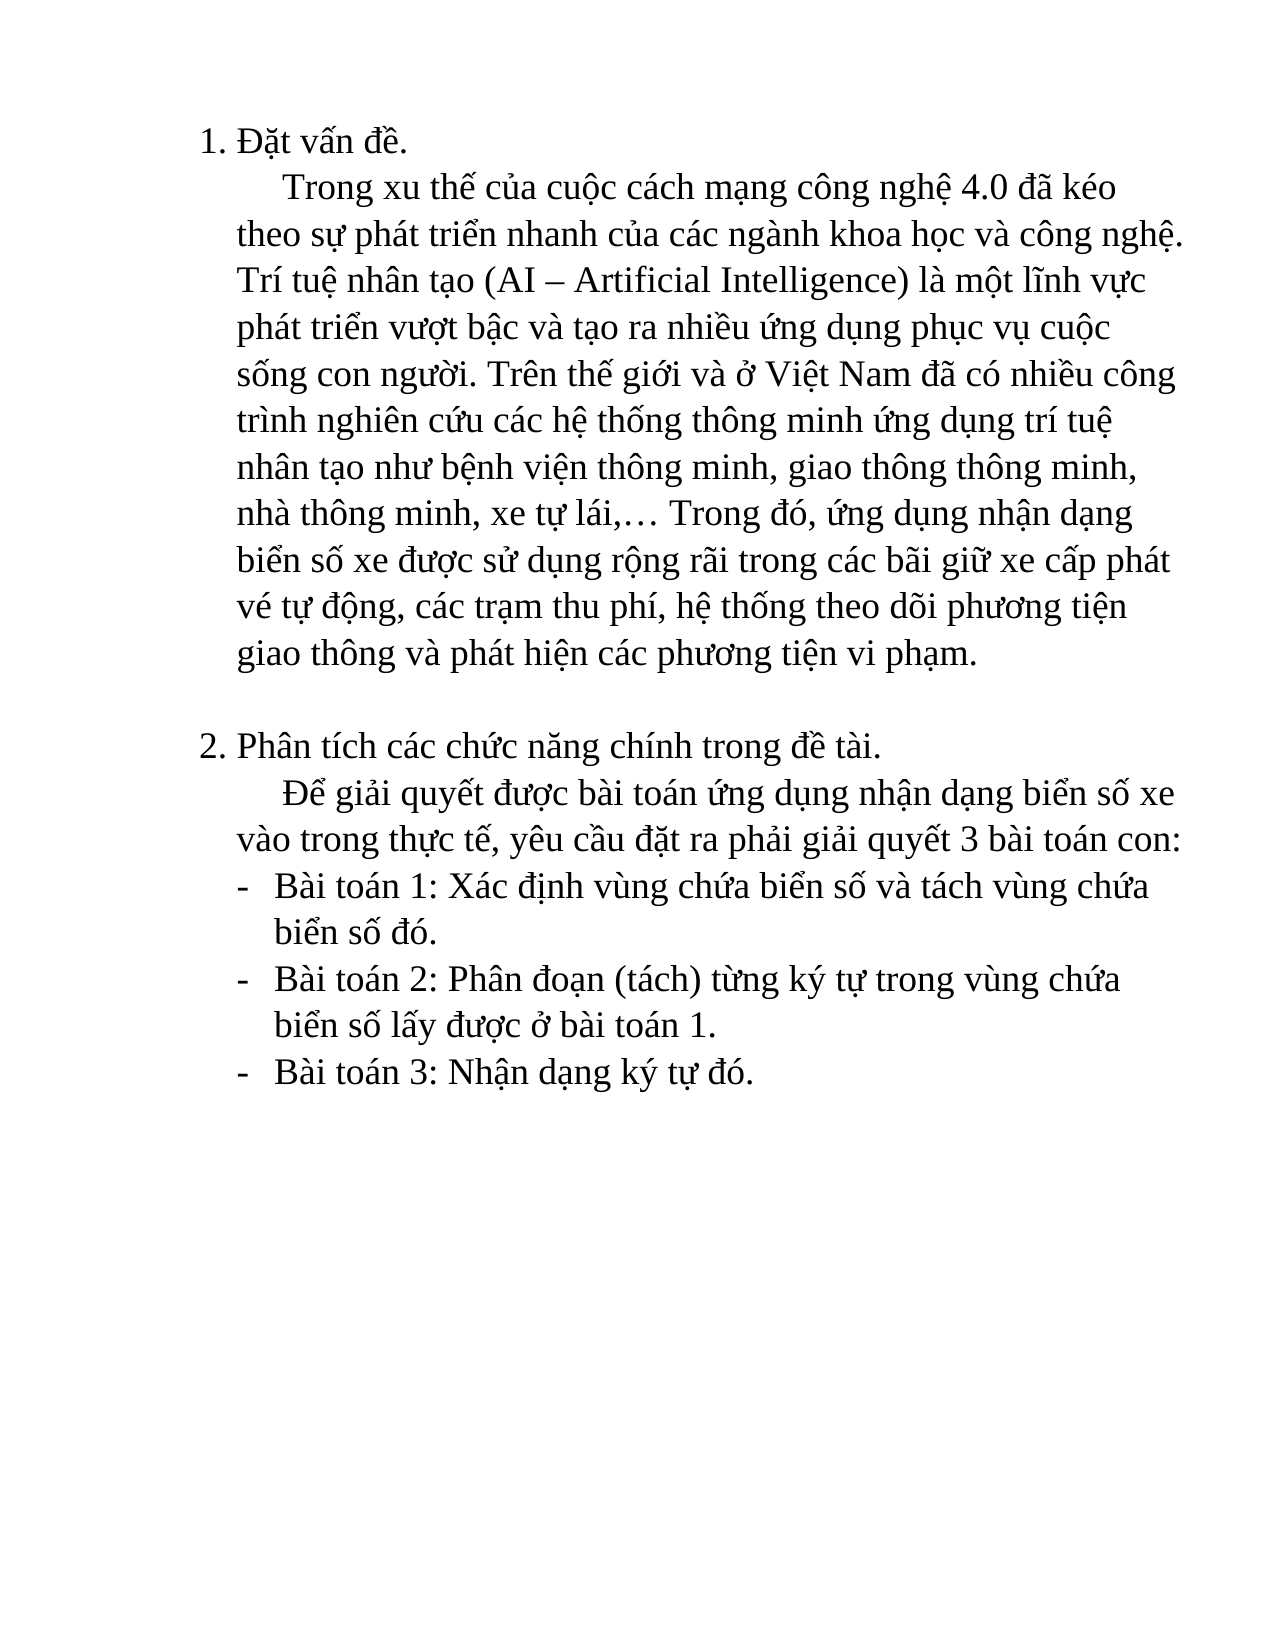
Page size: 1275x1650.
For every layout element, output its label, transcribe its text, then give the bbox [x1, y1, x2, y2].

list Bài toán 1: Xác định vùng chứa biển số và tách vùng chứa biển số đó. [236, 863, 1186, 953]
list Phân tích các chức năng chính trong đề tài. [199, 723, 1186, 767]
list Bài toán 2: Phân đoạn (tách) từng ký tự trong vùng chứa biển số lấy được ở bài toán 1. [236, 956, 1186, 1046]
list Trong xu thế của cuộc cách mạng công nghệ 4.0 đã kéo theo sự phát triển nhanh của các ngành khoa học và công nghệ. Trí tuệ nhân tạo (AI – Artificial Intelligence) là một lĩnh vực phát triển vượt bậc và tạo ra nhiều ứng dụng phục vụ cuộc sống con người. Trên thế giới và ở Việt Nam đã có nhiều công trình nghiên cứu các hệ thống thông minh ứng dụng trí tuệ nhân tạo như bệnh viện thông minh, giao thông thông minh, nhà thông minh, xe tự lái,… Trong đó, ứng dụng nhận dạng biển số xe được sử dụng rộng rãi trong các bãi giữ xe cấp phát vé tự động, các trạm thu phí, hệ thống theo dõi phương tiện giao thông và phát hiện các phương tiện vi phạm. [236, 165, 1186, 673]
list Bài toán 3: Nhận dạng ký tự đó. [236, 1049, 1186, 1092]
list Để giải quyết được bài toán ứng dụng nhận dạng biển số xe vào trong thực tế, yêu cầu đặt ra phải giải quyết 3 bài toán con: [236, 770, 1186, 860]
list Đặt vấn đề. [199, 118, 1186, 161]
